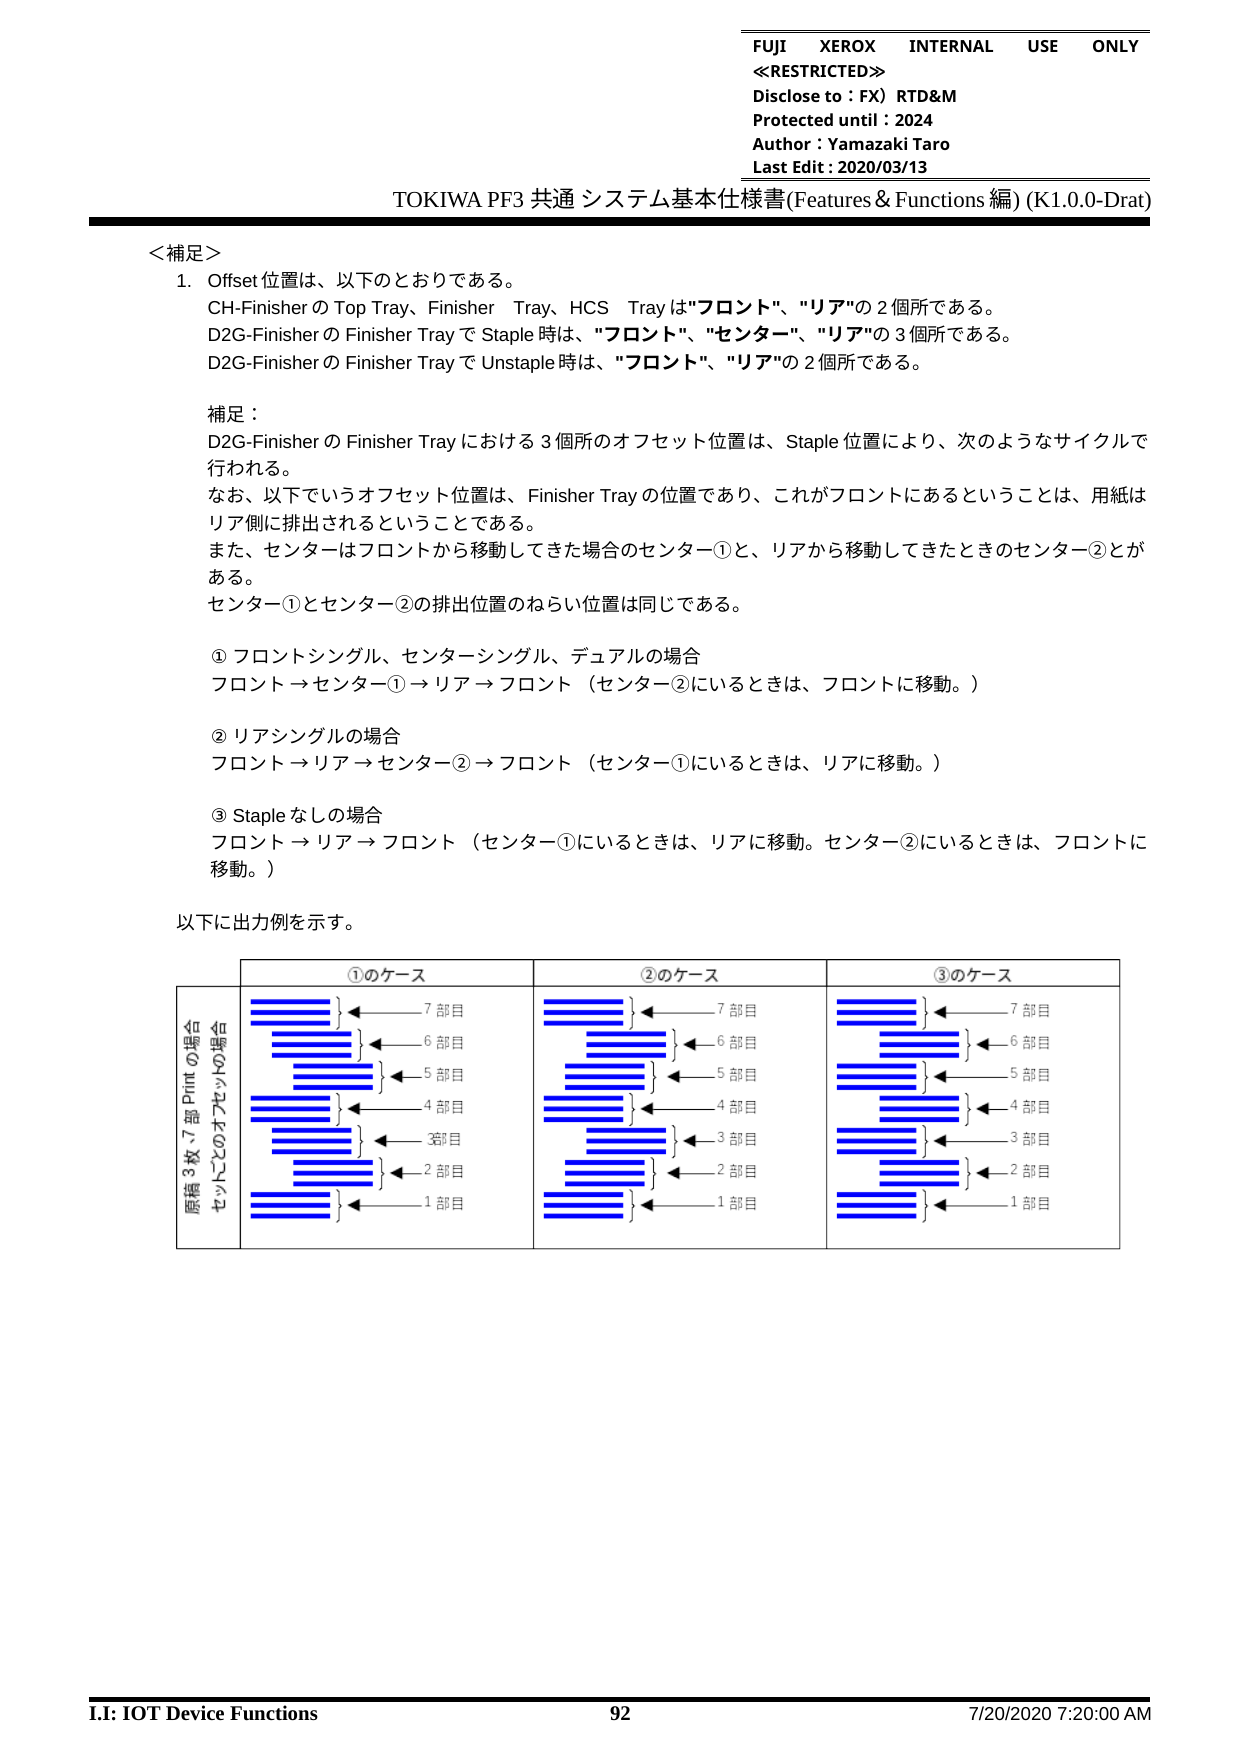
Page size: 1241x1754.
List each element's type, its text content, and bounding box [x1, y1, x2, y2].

text ① フロントシングル、センターシングル、デュアルの場合 フロント → センター① → リア → フロント （センター②にいるときは、フロントに移動。） ② リアシングルの場合 フロント → リア → センター② → フロント （センター①にいるときは、リアに移動。） ③ Stapleなしの場合 フロント → リア → フロント （センター①にいるときは、リアに移動。センター②にいるときは、フロントに移動。） [211, 642, 1150, 882]
list Offset位置は、以下のとおりである。 CH-FinisherのTop Tray、Finisher Tray、HCS Trayは"フロント"、"リア"の2個所である。 D2G-FinisherのFinisher TrayでStaple時は、"フロント"、"センター"、"リア"の3個所である。 D2G-FinisherのFinisher TrayでUnstaple時は、"フロント"、"リア"の2個所である。 補足： D2G-FinisherのFinisher Trayにおける3個所のオフセット位置は、Staple位置により、次のようなサイクルで行われる。 なお、以下でいうオフセット位置は、Finisher Trayの位置であり、これがフロントにあるということは、用紙はリア側に排出されるということである。 また、センターはフロントから移動してきた場合のセンター①と、リアから移動してきたときのセンター②とがある。 センター①とセンター②の排出位置のねらい位置は同じである。 [176, 266, 1150, 617]
text 以下に出力例を示す。 [176, 907, 1150, 934]
text ＜補足＞ [148, 238, 1150, 266]
